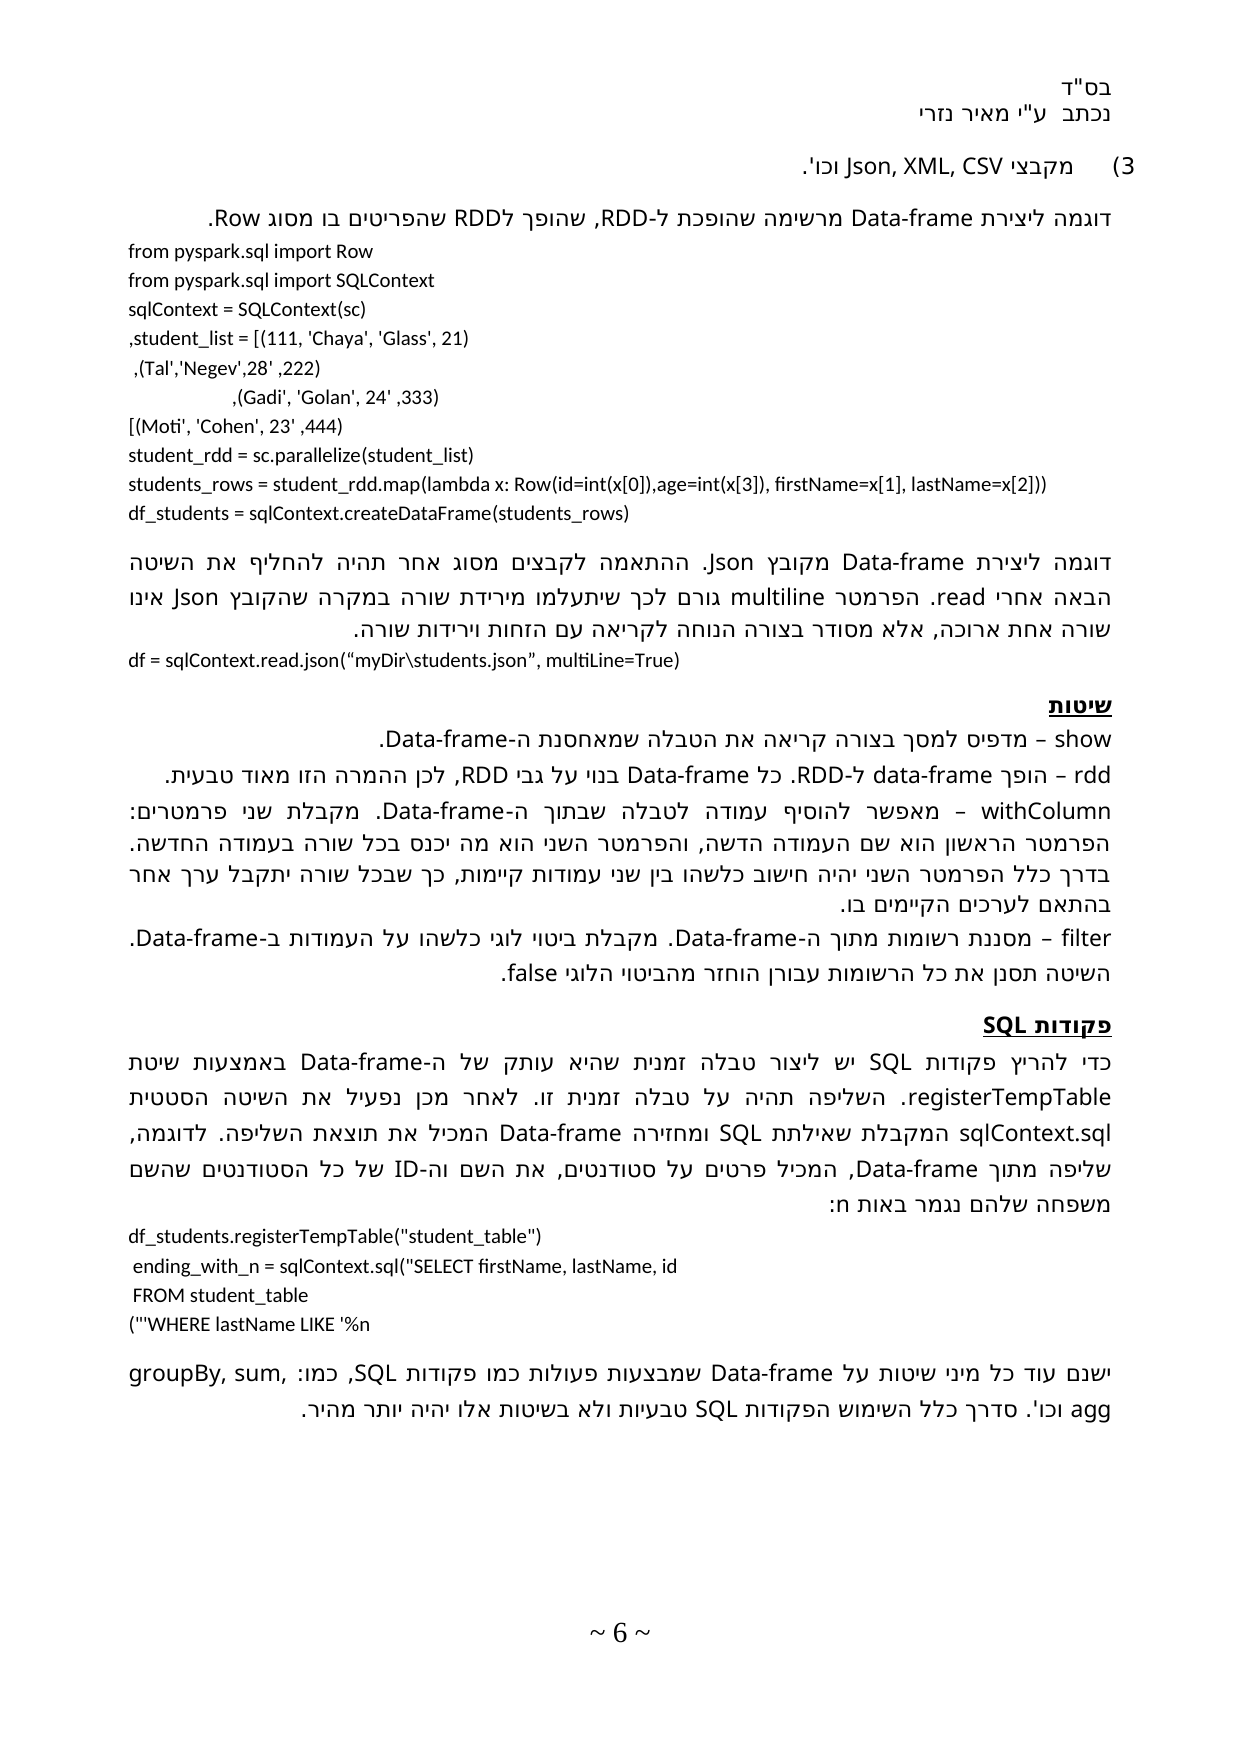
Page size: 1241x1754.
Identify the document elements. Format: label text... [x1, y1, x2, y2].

text from pyspark.sql import SQLContext sqlContext = SQLContext(sc) [128, 267, 1112, 322]
text student_rdd = sc.parallelize(student_list) [128, 442, 1112, 468]
subtitle שיטות [128, 692, 1112, 719]
text rdd – הופך data-frame ל-RDD. כל Data-frame בנוי על גבי RDD, לכן ההמרה הזו מאוד טבעית. [128, 759, 1112, 790]
list מקבצי Json, XML, CSV וכו'. [128, 150, 1112, 181]
text דוגמה ליצירת Data-frame מקובץ Json. ההתאמה לקבצים מסוג אחר תהיה להחליף את השיטה הבאה אחרי read. הפרמטר multiline גורם לכך שיתעלמו מירידת שורה במקרה שהקובץ Json אינו שורה אחת ארוכה, אלא מסודר בצורה הנוחה לקריאה עם הזחות וירידות שורה. [128, 546, 1112, 643]
text show – מדפיס למסך בצורה קריאה את הטבלה שמאחסנת ה-Data-frame. [128, 723, 1112, 754]
text WHERE lastName LIKE '%n'") [128, 1311, 1112, 1337]
text filter – מסננת רשומות מתוך ה-Data-frame. מקבלת ביטוי לוגי כלשהו על העמודות ב-Data-frame. השיטה תסנן את כל הרשומות עבורן הוחזר מהביטוי הלוגי false. [128, 922, 1112, 988]
text ending_with_n = sqlContext.sql("SELECT firstName, lastName, id [128, 1253, 1112, 1278]
text (444, 'Moti', 'Cohen', 23)] [128, 413, 1112, 438]
text (222, 'Tal','Negev',28), [128, 355, 1112, 380]
text דוגמה ליצירת Data-frame מרשימה שהופכת ל-RDD, שהופך לRDD שהפריטים בו מסוג Row. [128, 202, 1112, 233]
text כדי להריץ פקודות SQL יש ליצור טבלה זמנית שהיא עותק של ה-Data-frame באמצעות שיטת registerTempTable. השליפה תהיה על טבלה זמנית זו. לאחר מכן נפעיל את השיטה הסטטית sqlContext.sql המקבלת שאילתת SQL ומחזירה Data-frame המכיל את תוצאת השליפה. לדוגמה, שליפה מתוך Data-frame, המכיל פרטים על סטודנטים, את השם וה-ID של כל הסטודנטים שהשם משפחה שלהם נגמר באות n: [128, 1045, 1112, 1219]
text df = sqlContext.read.json(“myDir\students.json”, multiLine=True) [128, 647, 1112, 672]
subtitle פקודות SQL [128, 1009, 1112, 1041]
text df_students.registerTempTable("student_table") [128, 1224, 1112, 1249]
text FROM student_table [128, 1282, 1112, 1307]
text df_students = sqlContext.createDataFrame(students_rows) [128, 501, 1112, 526]
text withColumn – מאפשר להוסיף עמודה לטבלה שבתוך ה-Data-frame. מקבלת שני פרמטרים: הפרמטר הראשון הוא שם העמודה הדשה, והפרמטר השני הוא מה יכנס בכל שורה בעמודה החדשה. בדרך כלל הפרמטר השני יהיה חישוב כלשהו בין שני עמודות קיימות, כך שבכל שורה יתקבל ערך אחר בהתאם לערכים הקיימים בו. [128, 795, 1112, 918]
text from pyspark.sql import Row [128, 238, 1112, 263]
text student_list = [(111, 'Chaya', 'Glass', 21), [128, 326, 1112, 351]
text students_rows = student_rdd.map(lambda x: Row(id=int(x[0]),age=int(x[3]), firstName=x[1], lastName=x[2])) [128, 471, 1112, 497]
text (333, 'Gadi', 'Golan', 24), [128, 384, 1112, 409]
text ישנם עוד כל מיני שיטות על Data-frame שמבצעות פעולות כמו פקודות SQL, כמו: groupBy, sum, agg וכו'. סדרך כלל השימוש הפקודות SQL טבעיות ולא בשיטות אלו יהיה יותר מהיר. [128, 1357, 1112, 1424]
